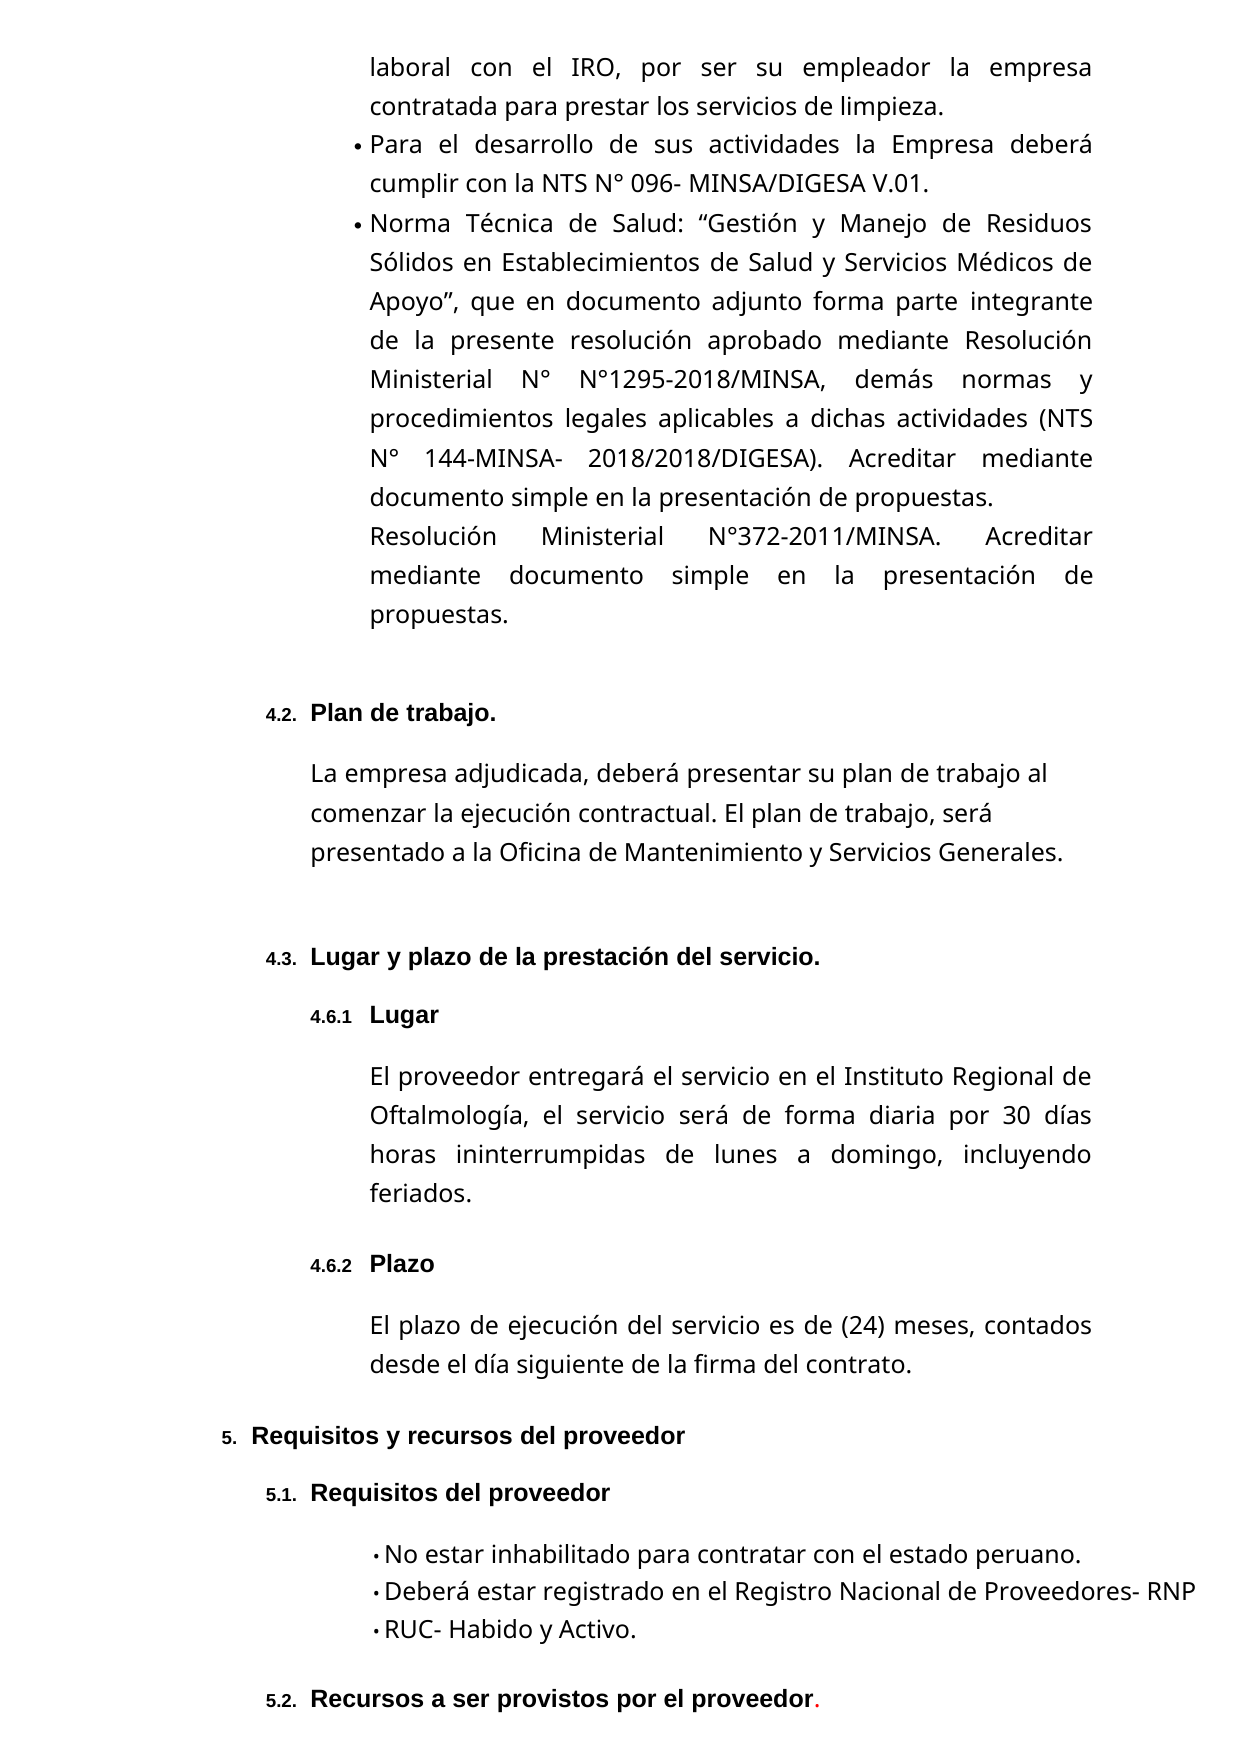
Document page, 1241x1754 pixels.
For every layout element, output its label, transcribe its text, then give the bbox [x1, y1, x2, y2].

list No estar inhabilitado para contratar con el estado peruano. [373, 1537, 1201, 1571]
list Lugar [310, 1000, 1201, 1028]
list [354, 50, 1093, 122]
text Resolución Ministerial N°372-2011/MINSA. Acreditar mediante documento simple en la presentación de propuestas. [369, 518, 1093, 631]
list Para el desarrollo de sus actividades la Empresa deberá cumplir con la NTS N° 096- MINSA/DIGESA V.01. [354, 127, 1093, 200]
list RUC- Habido y Activo. [373, 1611, 1201, 1645]
subtitle Requisitos y recursos del proveedor [221, 1421, 1201, 1449]
list Requisitos del proveedor [266, 1478, 1201, 1507]
subtitle Plan de trabajo. [266, 698, 1201, 727]
subtitle Recursos a ser provistos por el proveedor. [266, 1681, 1201, 1714]
text La empresa adjudicada, deberá presentar su plan de trabajo al comenzar la ejecución contractual. El plan de trabajo, será presentado a la Oficina de Mantenimiento y Servicios Generales. [310, 756, 1093, 868]
list Deberá estar registrado en el Registro Nacional de Proveedores- RNP [373, 1574, 1201, 1608]
text El plazo de ejecución del servicio es de (24) meses, contados desde el día siguiente de la firma del contrato. [369, 1308, 1092, 1381]
subtitle Plazo [310, 1249, 1201, 1278]
text El proveedor entregará el servicio en el Instituto Regional de Oftalmología, el servicio será de forma diaria por 30 días horas ininterrumpidas de lunes a domingo, incluyendo feriados. [369, 1058, 1092, 1210]
list Norma Técnica de Salud: “Gestión y Manejo de Residuos Sólidos en Establecimientos de Salud y Servicios Médicos de Apoyo”, que en documento adjunto forma parte integrante de la presente resolución aprobado mediante Resolución Ministerial N° N°1295-2018/MINSA, demás normas y procedimientos legales aplicables a dichas actividades (NTS N° 144-MINSA- 2018/2018/DIGESA). Acreditar mediante documento simple en la presentación de propuestas. [354, 205, 1093, 513]
subtitle Lugar y plazo de la prestación del servicio. [266, 942, 1201, 971]
